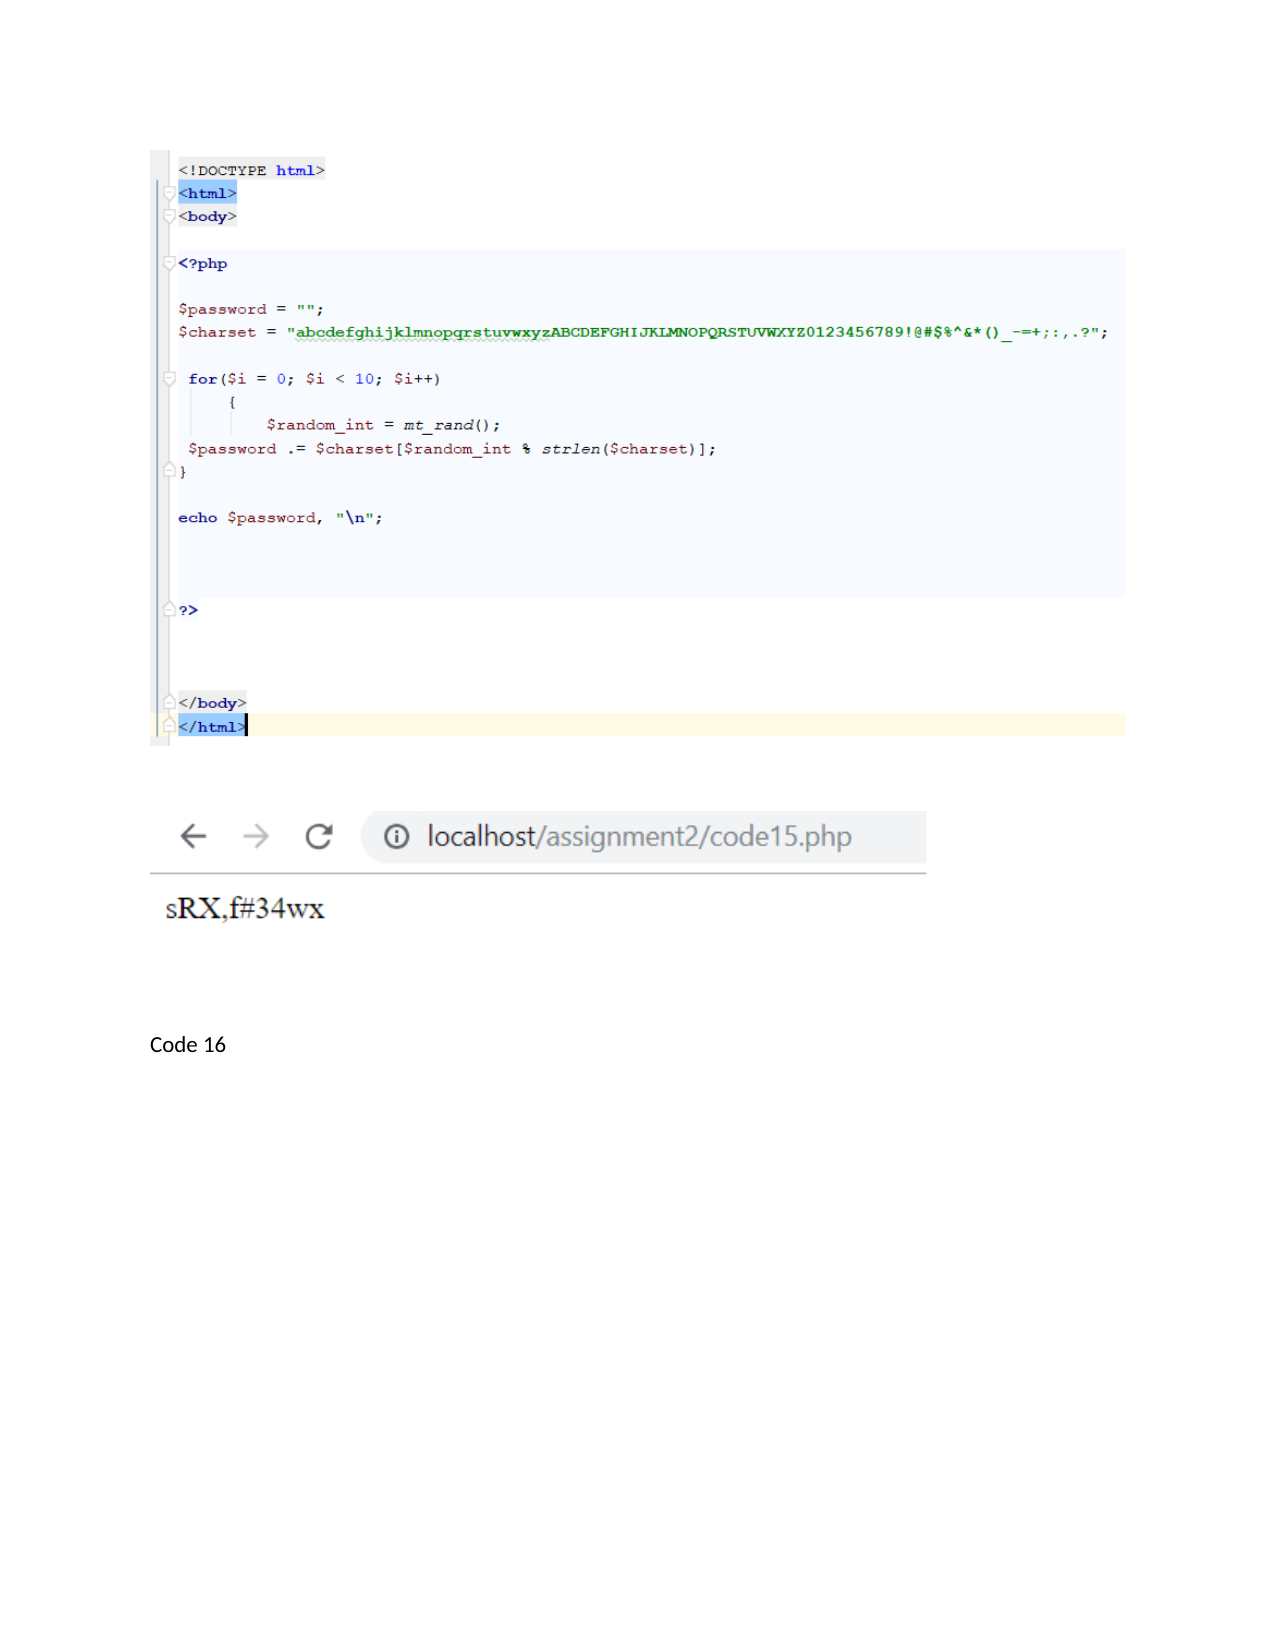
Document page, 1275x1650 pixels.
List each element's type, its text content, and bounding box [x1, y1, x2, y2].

text Code 16 [150, 1030, 1125, 1058]
picture [150, 150, 1125, 746]
picture [150, 811, 927, 964]
